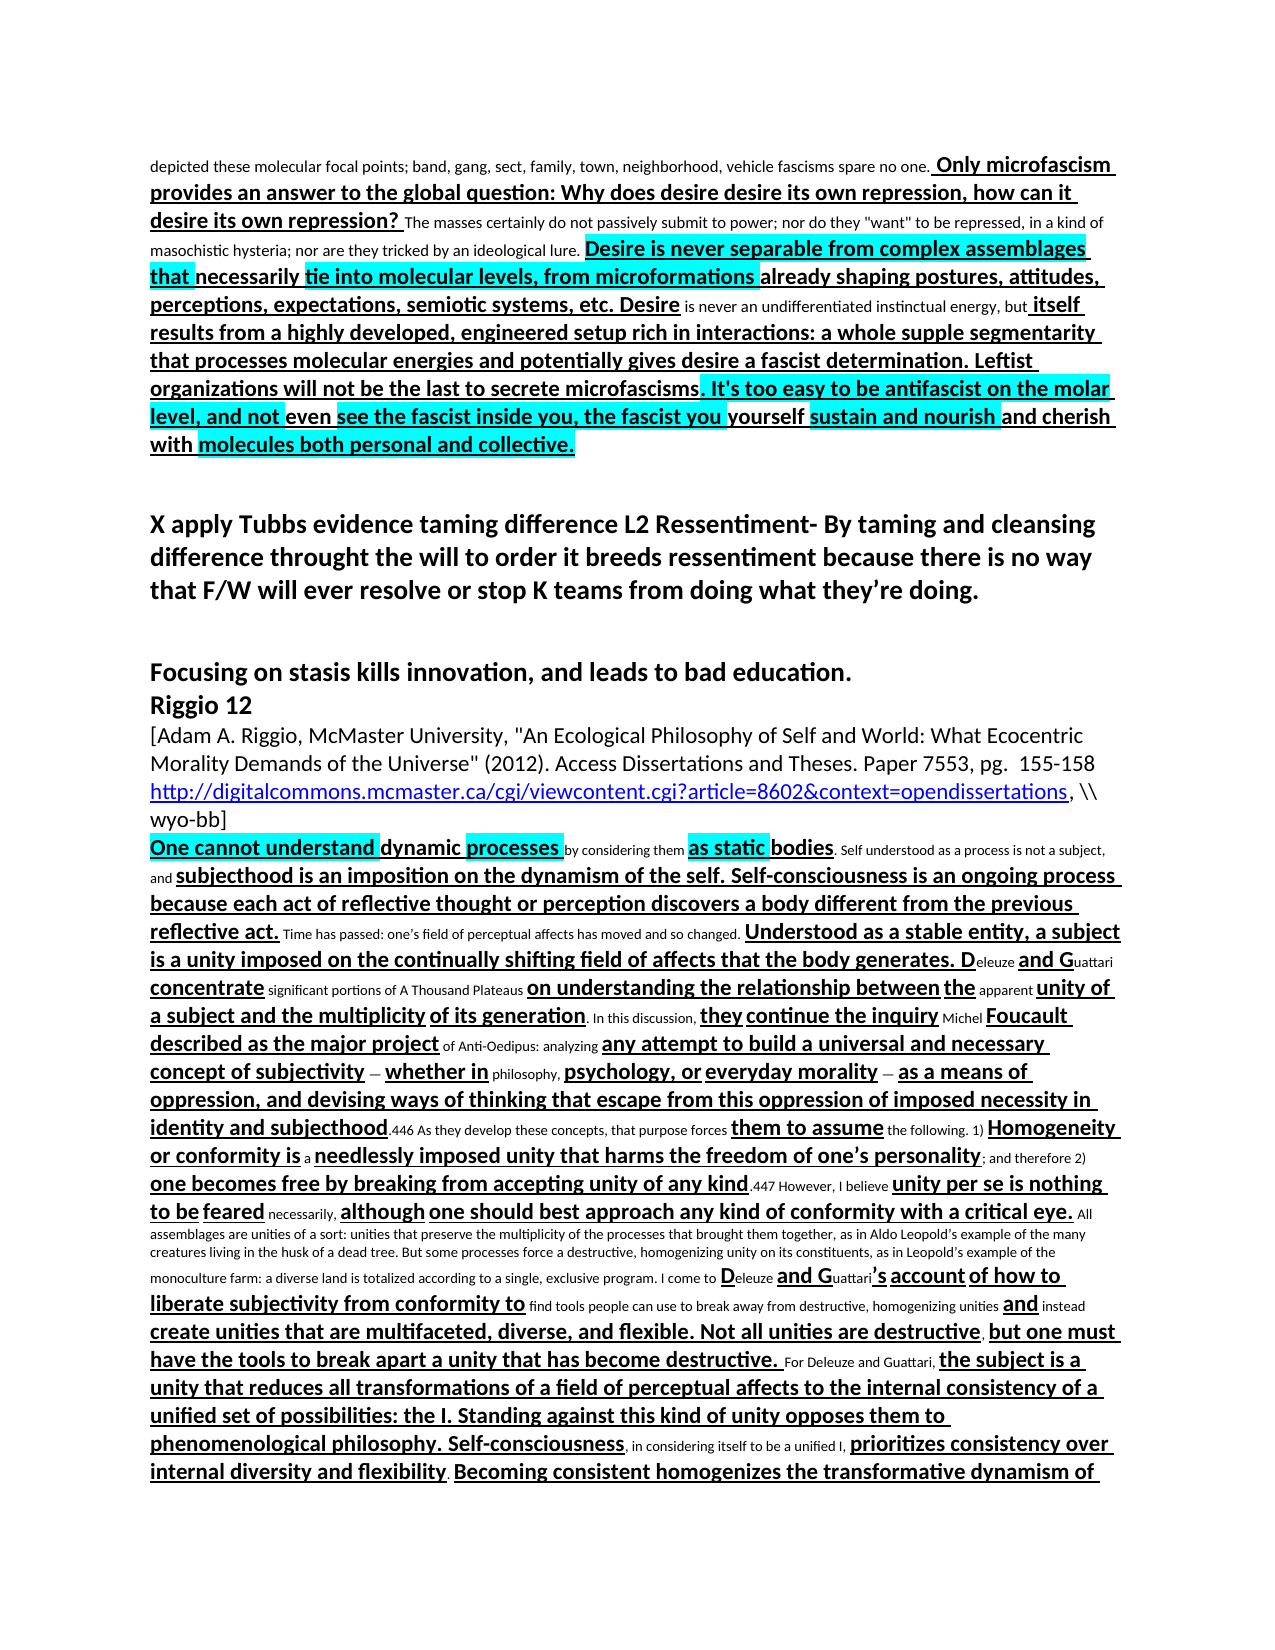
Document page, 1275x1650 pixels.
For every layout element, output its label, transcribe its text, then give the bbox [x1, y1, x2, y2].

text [150, 150, 1125, 458]
text [Adam A. Riggio, McMaster University, "An Ecological Philosophy of Self and World: What Ecocentric Morality Demands of the Universe" (2012). Access Dissertations and Theses. Paper 7553, pg. 155-158 http://digitalcommons.mcmaster.ca/cgi/viewcontent.cgi?article=8602&context=opendissertations, \\wyo-bb] [150, 721, 1125, 833]
subtitle X apply Tubbs evidence taming difference L2 Ressentiment- By taming and cleansing difference throught the will to order it breeds ressentiment because there is no way that F/W will ever resolve or stop K teams from doing what they’re doing. [150, 507, 1125, 606]
subtitle Focusing on stasis kills innovation, and leads to bad education. [150, 655, 1125, 688]
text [150, 833, 1125, 1485]
text Riggio 12 [150, 688, 1125, 721]
